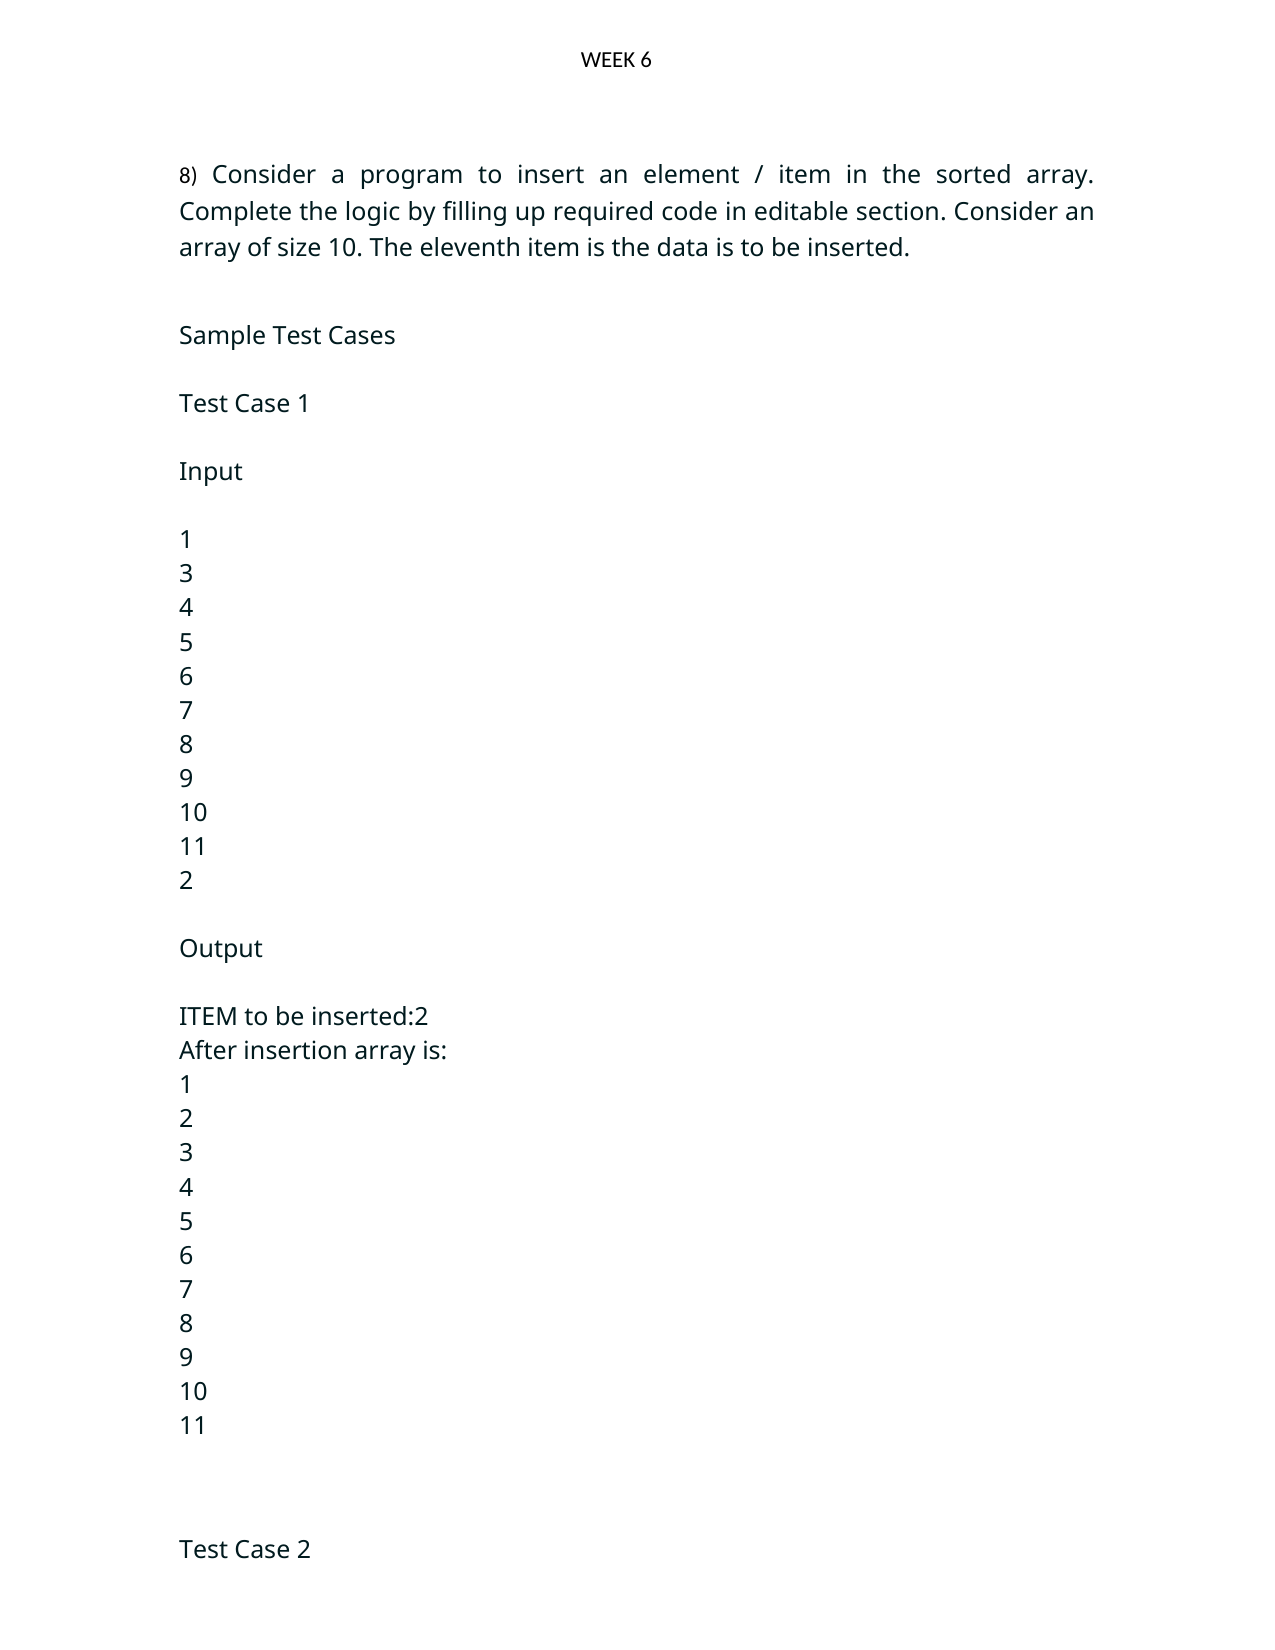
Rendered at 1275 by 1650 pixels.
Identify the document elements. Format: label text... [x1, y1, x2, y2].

text 11 [179, 828, 1096, 863]
text 6 [179, 658, 1096, 692]
text Sample Test Cases [179, 318, 1096, 352]
text 3 [179, 556, 1096, 590]
text Input [179, 454, 1096, 488]
text 1 [179, 1067, 1096, 1101]
text 8 [179, 1305, 1096, 1339]
text 8 [179, 726, 1096, 760]
text 5 [179, 1203, 1096, 1237]
text 4 [179, 1169, 1096, 1203]
text 3 [179, 1135, 1096, 1169]
text After insertion array is: [179, 1033, 1096, 1067]
text 9 [179, 760, 1096, 794]
text 10 [179, 794, 1096, 828]
text 5 [179, 624, 1096, 658]
text Output [179, 931, 1096, 965]
text 10 [179, 1373, 1096, 1408]
text 9 [179, 1339, 1096, 1373]
text Test Case 2 [179, 1532, 1096, 1566]
text 2 [179, 1101, 1096, 1135]
text ITEM to be inserted:2 [179, 999, 1096, 1033]
text Test Case 1 [179, 386, 1096, 420]
text 11 [179, 1408, 1096, 1442]
text 8) Consider a program to insert an element / item in the sorted array. Complete the logic by filling up required code in editable section. Consider an array of size 10. The eleventh item is the data is to be inserted. [179, 157, 1096, 264]
text 6 [179, 1237, 1096, 1271]
text 1 [179, 522, 1096, 556]
text 4 [179, 590, 1096, 624]
text 7 [179, 692, 1096, 726]
text 2 [179, 863, 1096, 897]
text 7 [179, 1271, 1096, 1305]
